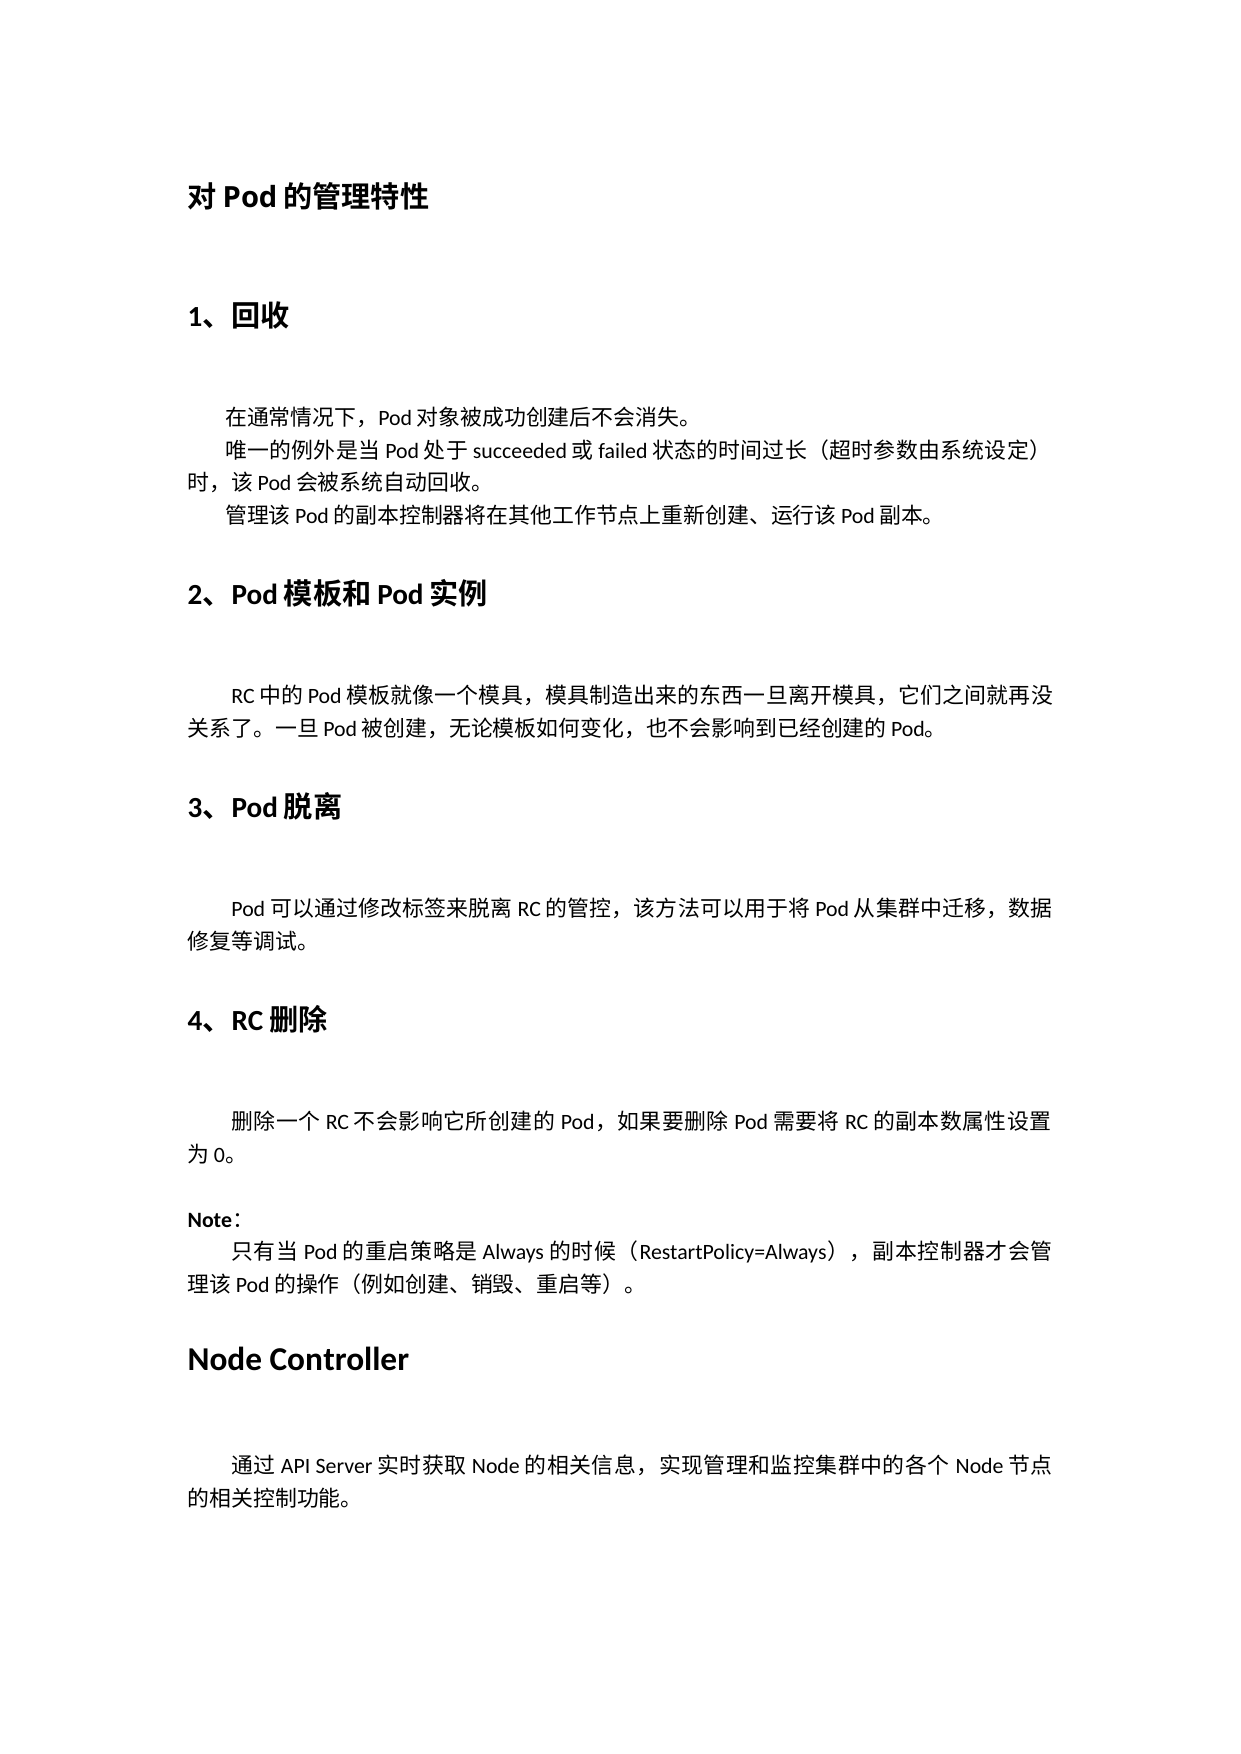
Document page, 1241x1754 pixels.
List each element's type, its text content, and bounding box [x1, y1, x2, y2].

text 通过API Server实时获取Node的相关信息，实现管理和监控集群中的各个Node节点的相关控制功能。 [187, 1448, 1053, 1513]
text RC中的Pod模板就像一个模具，模具制造出来的东西一旦离开模具，它们之间就再没关系了。一旦Pod被创建，无论模板如何变化，也不会影响到已经创建的Pod。 [187, 678, 1053, 743]
subtitle Node Controller [187, 1326, 1053, 1391]
subtitle 3、Pod脱离 [187, 772, 1053, 837]
subtitle 2、Pod模板和Pod实例 [187, 559, 1053, 624]
text Note： [187, 1201, 1053, 1234]
text 删除一个RC不会影响它所创建的Pod，如果要删除Pod需要将RC的副本数属性设置为0。 [187, 1104, 1053, 1169]
text 只有当Pod的重启策略是Always的时候（RestartPolicy=Always），副本控制器才会管理该Pod的操作（例如创建、销毁、重启等）。 [187, 1234, 1053, 1299]
text Pod可以通过修改标签来脱离RC的管控，该方法可以用于将Pod从集群中迁移，数据修复等调试。 [187, 891, 1053, 956]
list 唯一的例外是当Pod处于succeeded或failed状态的时间过长（超时参数由系统设定）时，该Pod会被系统自动回收。 [187, 432, 1053, 497]
subtitle 对Pod的管理特性 [187, 162, 1053, 227]
subtitle 4、RC删除 [187, 985, 1053, 1050]
subtitle 1、回收 [187, 281, 1053, 346]
list 管理该Pod的副本控制器将在其他工作节点上重新创建、运行该Pod副本。 [187, 497, 1053, 530]
list 在通常情况下，Pod对象被成功创建后不会消失。 [187, 400, 1053, 432]
